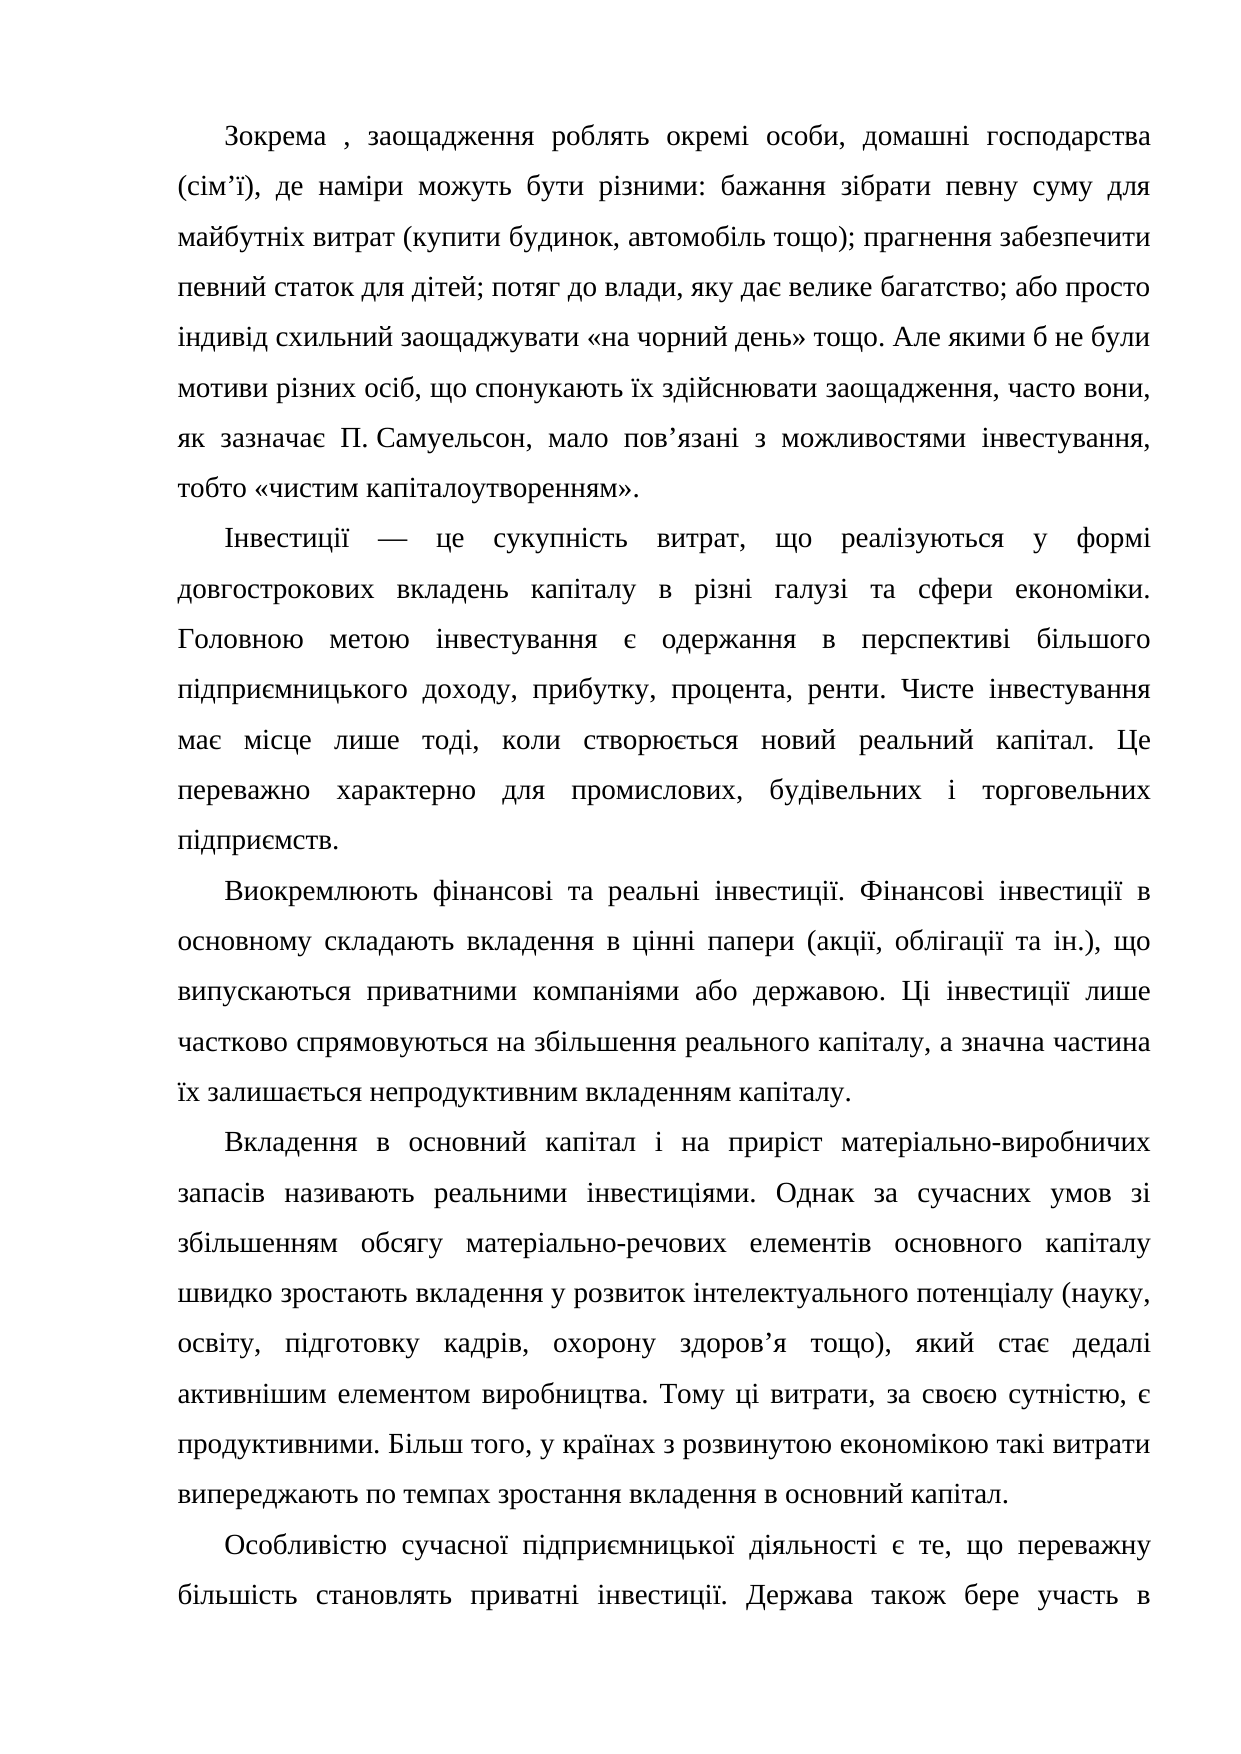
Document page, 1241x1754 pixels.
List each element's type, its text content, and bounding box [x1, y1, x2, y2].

text Вкладення в основний капітал і на приріст матеріально-виробничих запасів називають реальними інвестиціями. Однак за сучасних умов зі збільшенням обсягу матеріально-речових елементів основного капіталу швидко зростають вкладення у розвиток інтелектуального потенціалу (науку, освіту, підготовку кадрів, охорону здоров’я тощо), який стає дедалі активнішим елементом виробництва. Тому ці витрати, за своєю сутністю, є продуктивними. Більш того, у країнах з розвинутою економікою такі витрати випереджають по темпах зростання вкладення в основний капітал. [177, 1124, 1152, 1510]
text Зокрема , заощадження роблять окремі особи, домашні господарства (сім’ї), де наміри можуть бути різними: бажання зібрати певну суму для майбутніх витрат (купити будинок, автомобіль тощо); прагнення забезпечити певний статок для дітей; потяг до влади, яку дає велике багатство; або просто індивід схильний заощаджувати «на чорний день» тощо. Але якими б не були мотиви різних осіб, що спонукають їх здійснювати заощадження, часто вони, як зазначає П. Самуельсон, мало пов’язані з можливостями інвестування, тобто «чистим капіталоутворенням». [177, 118, 1152, 504]
text Виокремлюють фінансові та реальні інвестиції. Фінансові інвестиції в основному складають вкладення в цінні папери (акції, облігації та ін.), що випускаються приватними компаніями або державою. Ці інвестиції лише частково спрямовуються на збільшення реального капіталу, а значна частина їх залишається непродуктивним вкладенням капіталу. [177, 873, 1152, 1108]
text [177, 1527, 1152, 1611]
text Інвестиції — це сукупність витрат, що реалізуються у формі довгострокових вкладень капіталу в різні галузі та сфери економіки. Головною метою інвестування є одержання в перспективі більшого підприємницького доходу, прибутку, процента, ренти. Чисте інвестування має місце лише тоді, коли створюється новий реальний капітал. Це переважно характерно для промислових, будівельних і торговельних підприємств. [177, 521, 1152, 856]
